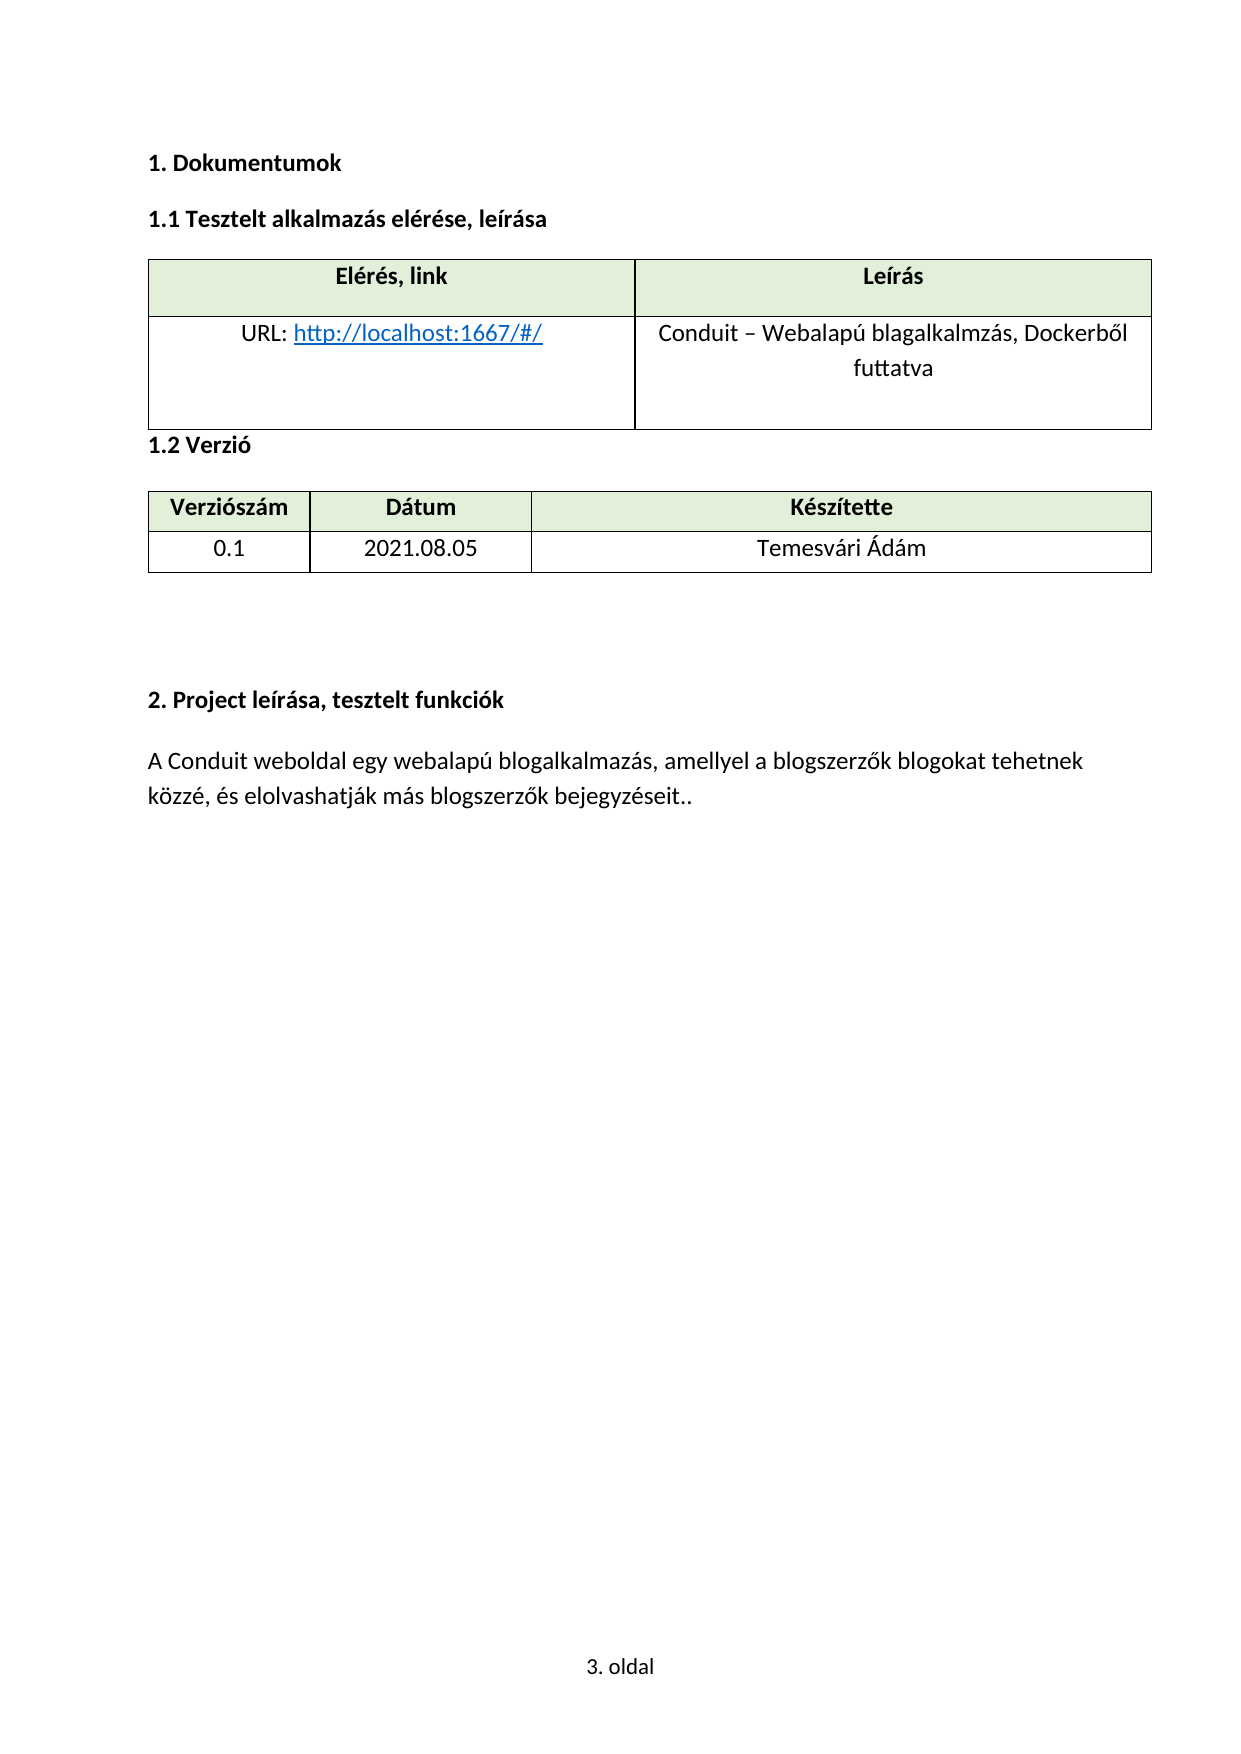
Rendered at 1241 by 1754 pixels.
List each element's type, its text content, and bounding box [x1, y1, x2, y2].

text 1.2 Verzió [148, 430, 1093, 460]
table_header Dátum [311, 492, 531, 531]
table_header Készítette [532, 492, 1151, 531]
table_header Leírás [636, 260, 1151, 316]
text A Conduit weboldal egy webalapú blogalkalmazás, amellyel a blogszerzők blogokat tehetnek közzé, és elolvashatják más blogszerzők bejegyzéseit.. [148, 746, 1093, 811]
table_cell Temesvári Ádám [532, 532, 1151, 572]
text 1. Dokumentumok [148, 148, 1093, 178]
table_cell 0.1 [149, 532, 309, 572]
table_cell Conduit – Webalapú blagalkalmzás, Dockerből futtatva [636, 317, 1151, 428]
table_cell 2021.08.05 [311, 532, 531, 572]
text 1.1 Tesztelt alkalmazás elérése, leírása [148, 203, 1093, 234]
table_cell URL: http://localhost:1667/#/ [149, 317, 634, 428]
text 2. Project leírása, tesztelt funkciók [148, 684, 1093, 715]
table_header Elérés, link [149, 260, 634, 316]
table_header Verziószám [149, 492, 309, 531]
